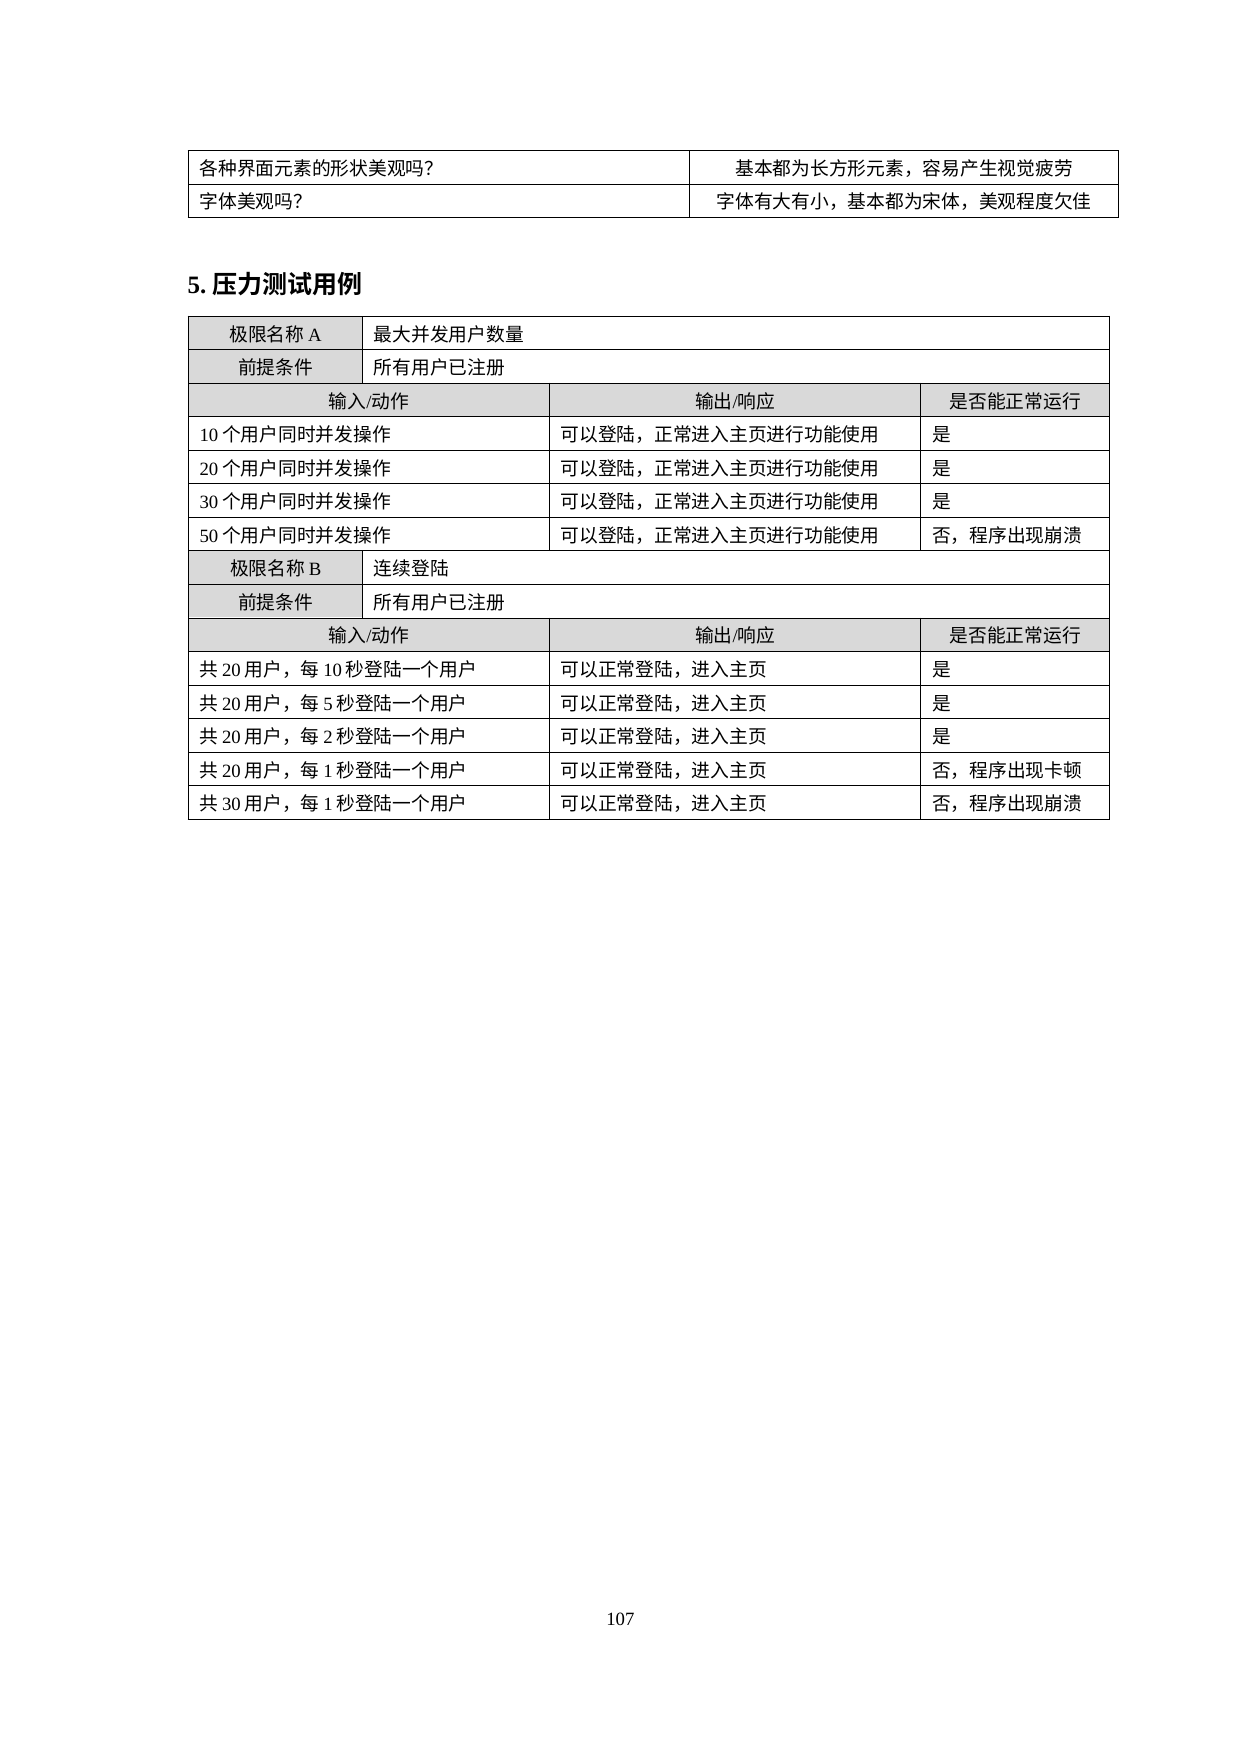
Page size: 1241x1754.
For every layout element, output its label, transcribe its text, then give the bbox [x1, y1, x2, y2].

table_cell 输出/响应 [550, 619, 920, 651]
table_cell 可以正常登陆，进入主页 [550, 686, 920, 718]
table_cell 10个用户同时并发操作 [189, 417, 549, 450]
table_cell 可以登陆，正常进入主页进行功能使用 [550, 484, 920, 517]
table_cell 可以登陆，正常进入主页进行功能使用 [550, 518, 920, 550]
table_cell 50个用户同时并发操作 [189, 518, 549, 550]
table_header 极限名称A [189, 317, 362, 349]
table_cell 各种界面元素的形状美观吗？ [189, 151, 689, 183]
table_cell 字体有大有小，基本都为宋体，美观程度欠佳 [690, 185, 1118, 217]
table_cell 可以正常登陆，进入主页 [550, 753, 920, 785]
table_cell 否，程序出现崩溃 [921, 786, 1109, 819]
table_cell 共20用户，每2秒登陆一个用户 [189, 719, 549, 752]
text 5. 压力测试用例 [187, 251, 1053, 316]
table_cell 是 [921, 484, 1109, 517]
table_cell 输入/动作 [189, 384, 549, 416]
table_cell 连续登陆 [363, 551, 1109, 584]
table_cell 否，程序出现崩溃 [921, 518, 1109, 550]
table_cell 否，程序出现卡顿 [921, 753, 1109, 785]
table_cell 前提条件 [189, 585, 362, 617]
table_cell 共20用户，每1秒登陆一个用户 [189, 753, 549, 785]
table_cell 是 [921, 417, 1109, 450]
table_cell 字体美观吗？ [189, 185, 689, 217]
table_cell 是否能正常运行 [921, 384, 1109, 416]
table_cell 30个用户同时并发操作 [189, 484, 549, 517]
table_cell 可以正常登陆，进入主页 [550, 786, 920, 819]
table_cell 可以登陆，正常进入主页进行功能使用 [550, 451, 920, 483]
table_cell 极限名称B [189, 551, 362, 584]
table_cell 是 [921, 686, 1109, 718]
table_cell 共20用户，每10秒登陆一个用户 [189, 652, 549, 684]
table_cell 输入/动作 [189, 619, 549, 651]
table_cell 是 [921, 719, 1109, 752]
table_cell 所有用户已注册 [363, 350, 1109, 383]
table_header 最大并发用户数量 [363, 317, 1109, 349]
table_cell 所有用户已注册 [363, 585, 1109, 617]
table_cell 是 [921, 652, 1109, 684]
table_cell 共30用户，每1秒登陆一个用户 [189, 786, 549, 819]
table_cell 可以登陆，正常进入主页进行功能使用 [550, 417, 920, 450]
table_cell 输出/响应 [550, 384, 920, 416]
table_cell 可以正常登陆，进入主页 [550, 652, 920, 684]
table_cell 基本都为长方形元素，容易产生视觉疲劳 [690, 151, 1118, 183]
table_cell 20个用户同时并发操作 [189, 451, 549, 483]
table_cell 是否能正常运行 [921, 619, 1109, 651]
table_cell 前提条件 [189, 350, 362, 383]
table_cell 共20用户，每5秒登陆一个用户 [189, 686, 549, 718]
table_cell 可以正常登陆，进入主页 [550, 719, 920, 752]
table_cell 是 [921, 451, 1109, 483]
